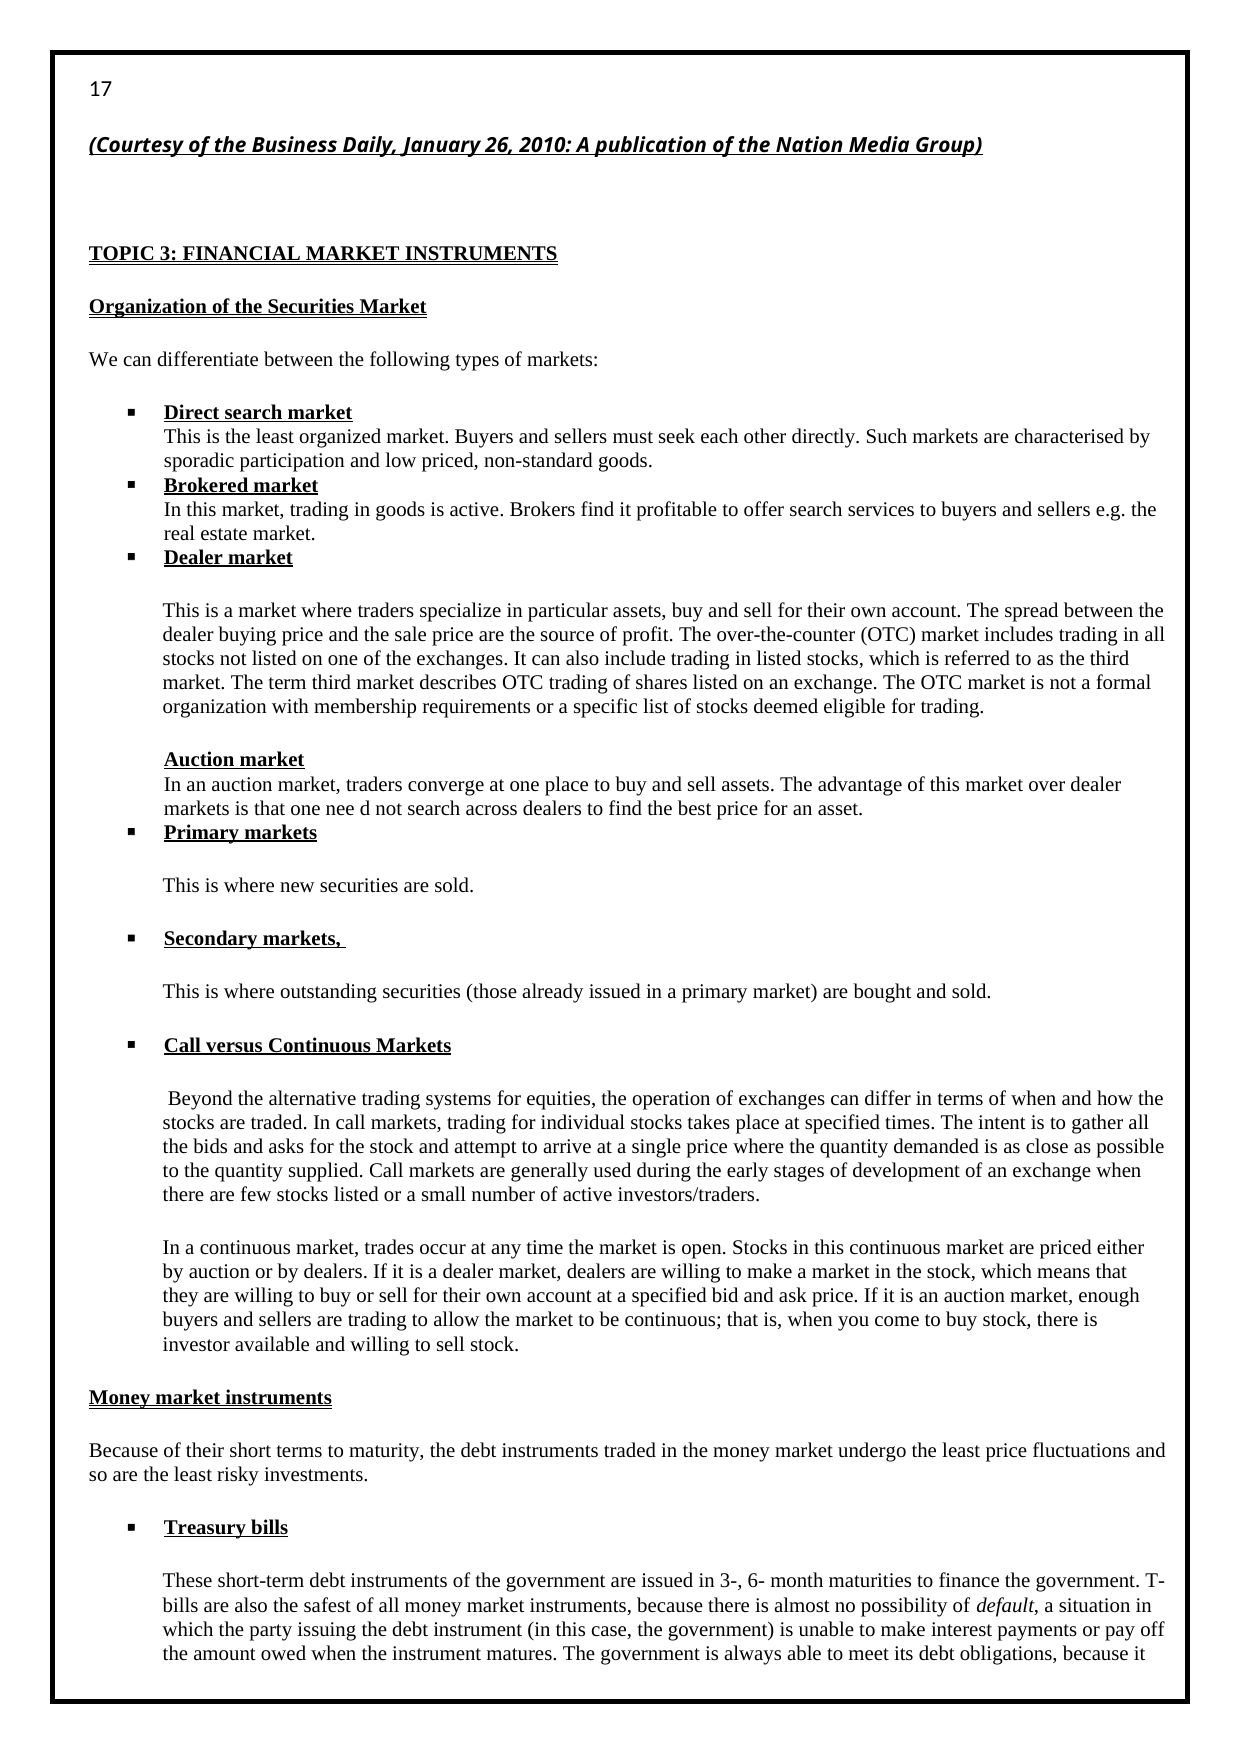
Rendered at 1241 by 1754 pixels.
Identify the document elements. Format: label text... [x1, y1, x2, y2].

text This is where new securities are sold. [162, 873, 1167, 897]
text TOPIC 3: FINANCIAL MARKET INSTRUMENTS [89, 241, 1167, 265]
list Direct search market [126, 400, 1167, 424]
list Auction market [164, 747, 1167, 771]
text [162, 1568, 1167, 1665]
list Treasury bills [126, 1515, 1167, 1539]
text (Courtesy of the Business Daily, January 26, 2010: A publication of the Nation Media Group) [89, 130, 1167, 158]
text In a continuous market, trades occur at any time the market is open. Stocks in this continuous market are priced either by auction or by dealers. If it is a dealer market, dealers are willing to make a market in the stock, which means that they are willing to buy or sell for their own account at a specified bid and ask price. If it is an auction market, enough buyers and sellers are trading to allow the market to be continuous; that is, when you come to buy stock, there is investor available and willing to sell stock. [162, 1235, 1167, 1356]
text This is where outstanding securities (those already issued in a primary market) are bought and sold. [162, 979, 1167, 1003]
text Beyond the alternative trading systems for equities, the operation of exchanges can differ in terms of when and how the stocks are traded. In call markets, trading for individual stocks takes place at specified times. The intent is to gather all the bids and asks for the stock and attempt to arrive at a single price where the quantity demanded is as close as possible to the quantity supplied. Call markets are generally used during the early stages of development of an exchange when there are few stocks listed or a small number of active investors/traders. [162, 1086, 1167, 1206]
text Because of their short terms to maturity, the debt instruments traded in the money market undergo the least price fluctuations and so are the least risky investments. [89, 1438, 1167, 1486]
text Organization of the Securities Market [89, 294, 1167, 318]
list Dealer market [126, 545, 1167, 569]
list In this market, trading in goods is active. Brokers find it profitable to offer search services to buyers and sellers e.g. the real estate market. [164, 497, 1167, 545]
list In an auction market, traders converge at one place to buy and sell assets. The advantage of this market over dealer markets is that one nee d not search across dealers to find the best price for an asset. [164, 771, 1167, 819]
list Secondary markets, [126, 926, 1167, 950]
list Call versus Continuous Markets [126, 1032, 1167, 1057]
text This is a market where traders specialize in particular assets, buy and sell for their own account. The spread between the dealer buying price and the sale price are the source of profit. The over-the-counter (OTC) market includes trading in all stocks not listed on one of the exchanges. It can also include trading in listed stocks, which is referred to as the third market. The term third market describes OTC trading of shares listed on an exchange. The OTC market is not a formal organization with membership requirements or a specific list of stocks deemed eligible for trading. [162, 598, 1167, 718]
text We can differentiate between the following types of markets: [89, 347, 1167, 371]
list Primary markets [126, 819, 1167, 844]
list Brokered market [126, 472, 1167, 497]
list This is the least organized market. Buyers and sellers must seek each other directly. Such markets are characterised by sporadic participation and low priced, non-standard goods. [164, 424, 1167, 472]
text Money market instruments [89, 1385, 1167, 1409]
